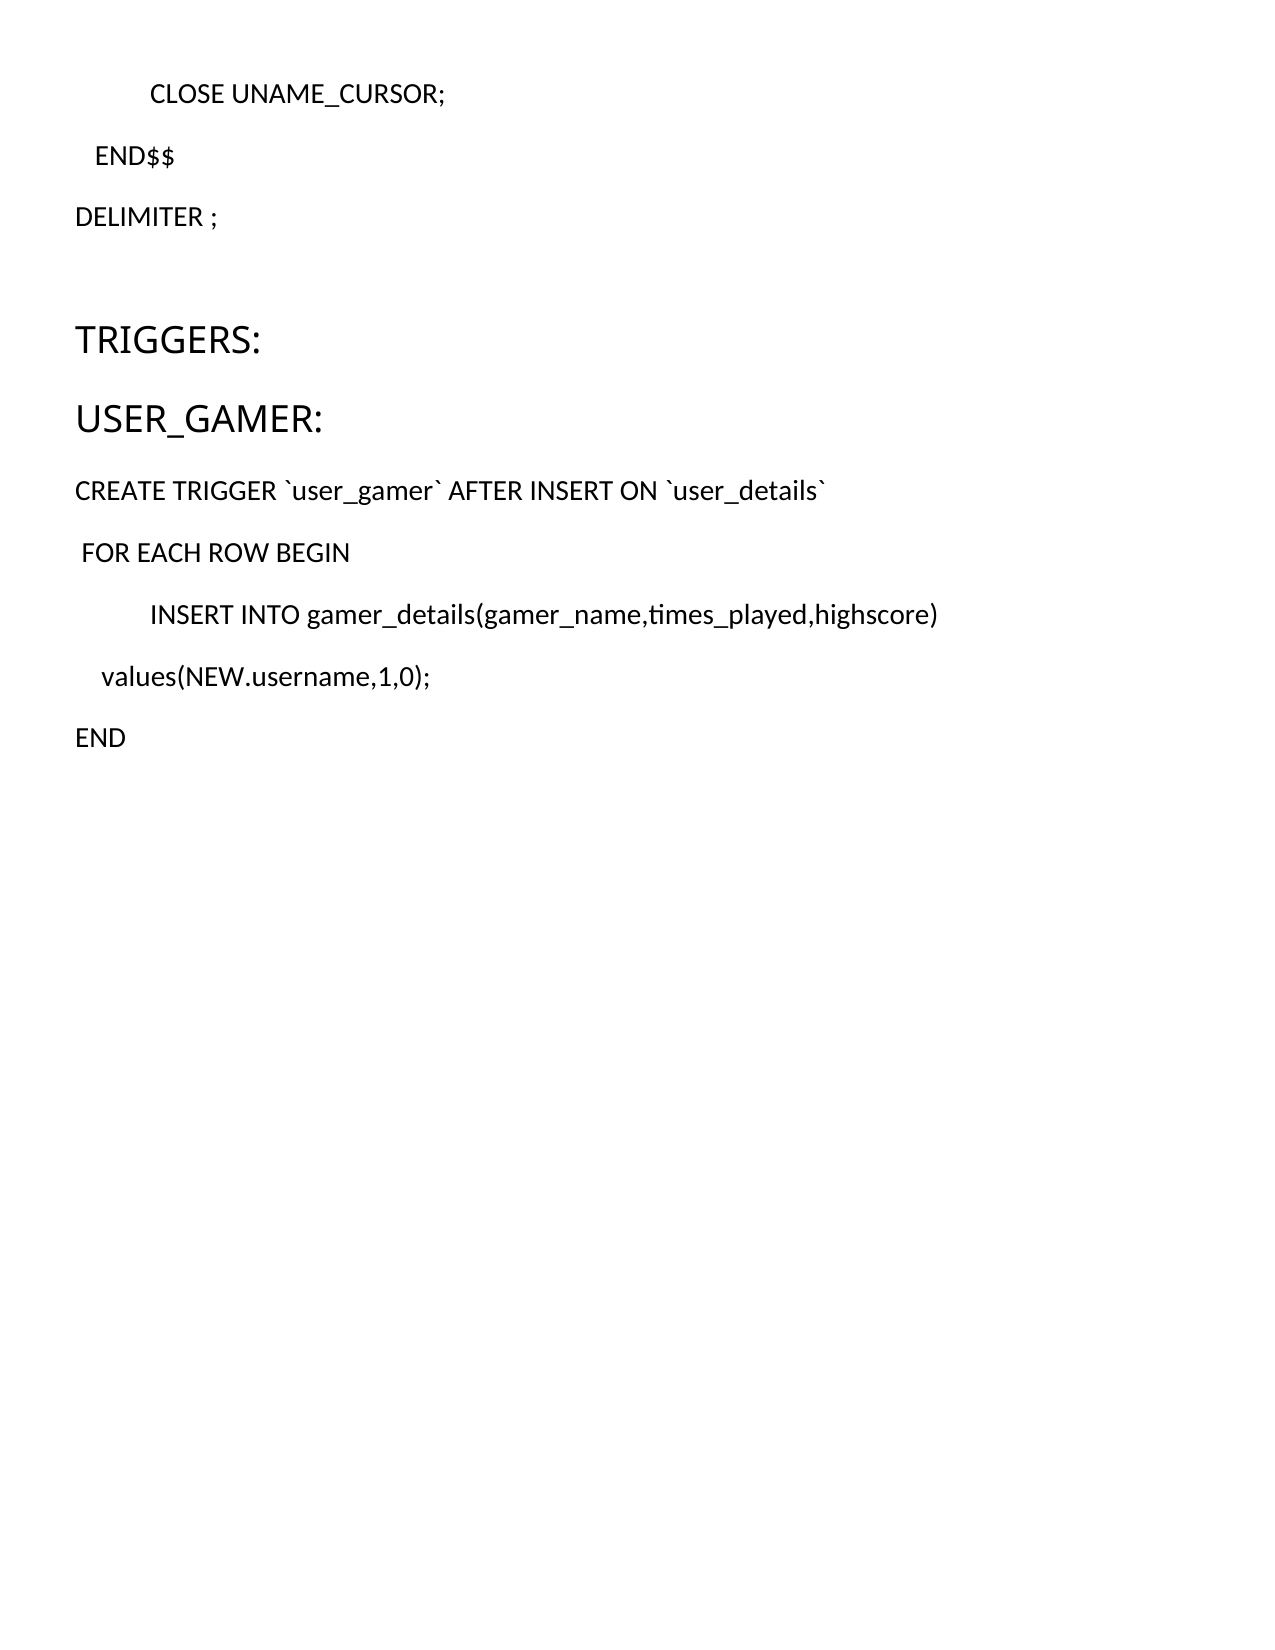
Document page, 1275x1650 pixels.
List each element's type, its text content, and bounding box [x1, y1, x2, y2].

text FOR EACH ROW BEGIN [75, 534, 1200, 570]
text END [75, 719, 1200, 755]
text INSERT INTO gamer_details(gamer_name,times_played,highscore) [75, 596, 1200, 631]
text USER_GAMER: [75, 393, 1200, 444]
text TRIGGERS: [75, 313, 1200, 364]
text CREATE TRIGGER `user_gamer` AFTER INSERT ON `user_details` [75, 472, 1200, 508]
text values(NEW.username,1,0); [75, 658, 1200, 693]
text CLOSE UNAME_CURSOR; [75, 75, 1200, 111]
text END$$ [75, 137, 1200, 172]
text DELIMITER ; [75, 198, 1200, 234]
